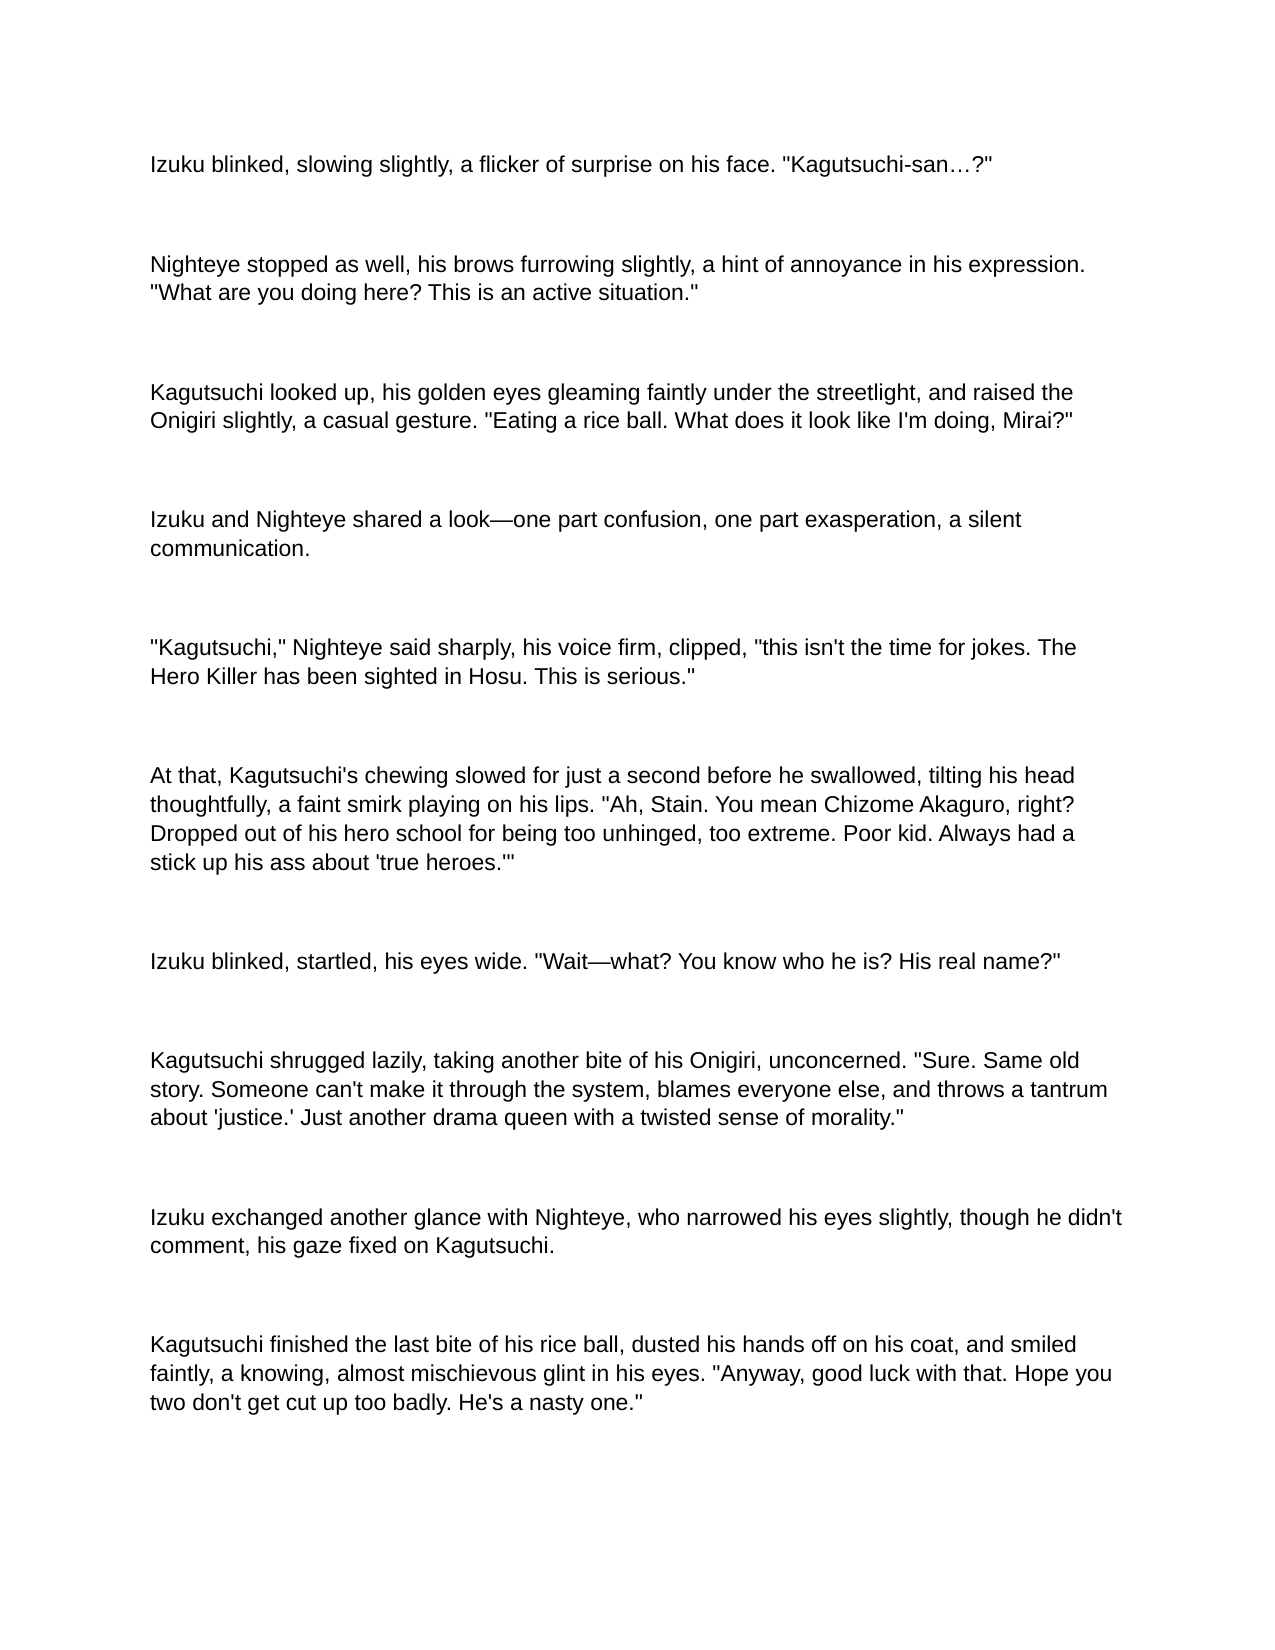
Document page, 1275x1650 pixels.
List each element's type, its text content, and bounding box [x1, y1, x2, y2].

text Nighteye stopped as well, his brows furrowing slightly, a hint of annoyance in his expression. "What are you doing here? This is an active situation." [150, 249, 1125, 307]
text Izuku blinked, slowing slightly, a flicker of surprise on his face. "Kagutsuchi-san…?" [150, 150, 1125, 179]
text At that, Kagutsuchi's chewing slowed for just a second before he swallowed, tilting his head thoughtfully, a faint smirk playing on his lips. "Ah, Stain. You mean Chizome Akaguro, right? Dropped out of his hero school for being too unhinged, too extreme. Poor kid. Always had a stick up his ass about 'true heroes.'" [150, 761, 1125, 876]
text "Kagutsuchi," Nighteye said sharply, his voice firm, clipped, "this isn't the time for jokes. The Hero Killer has been sighted in Hosu. This is serious." [150, 633, 1125, 690]
text Izuku exchanged another glance with Nighteye, who narrowed his eyes slightly, though he didn't comment, his gaze fixed on Kagutsuchi. [150, 1202, 1125, 1259]
text Kagutsuchi looked up, his golden eyes gleaming faintly under the streetlight, and raised the Onigiri slightly, a casual gesture. "Eating a rice ball. What does it look like I'm doing, Mirai?" [150, 377, 1125, 434]
text Kagutsuchi finished the last bite of his rice ball, dusted his hands off on his coat, and smiled faintly, a knowing, almost mischievous glint in his eyes. "Anyway, good luck with that. Hope you two don't get cut up too badly. He's a nasty one." [150, 1330, 1125, 1416]
text Izuku blinked, startled, his eyes wide. "Wait—what? You know who he is? His real name?" [150, 946, 1125, 975]
text Kagutsuchi shrugged lazily, taking another bite of his Onigiri, unconcerned. "Sure. Same old story. Someone can't make it through the system, blames everyone else, and throws a tantrum about 'justice.' Just another drama queen with a twisted sense of morality." [150, 1045, 1125, 1132]
text Izuku and Nighteye shared a look—one part confusion, one part exasperation, a silent communication. [150, 505, 1125, 562]
